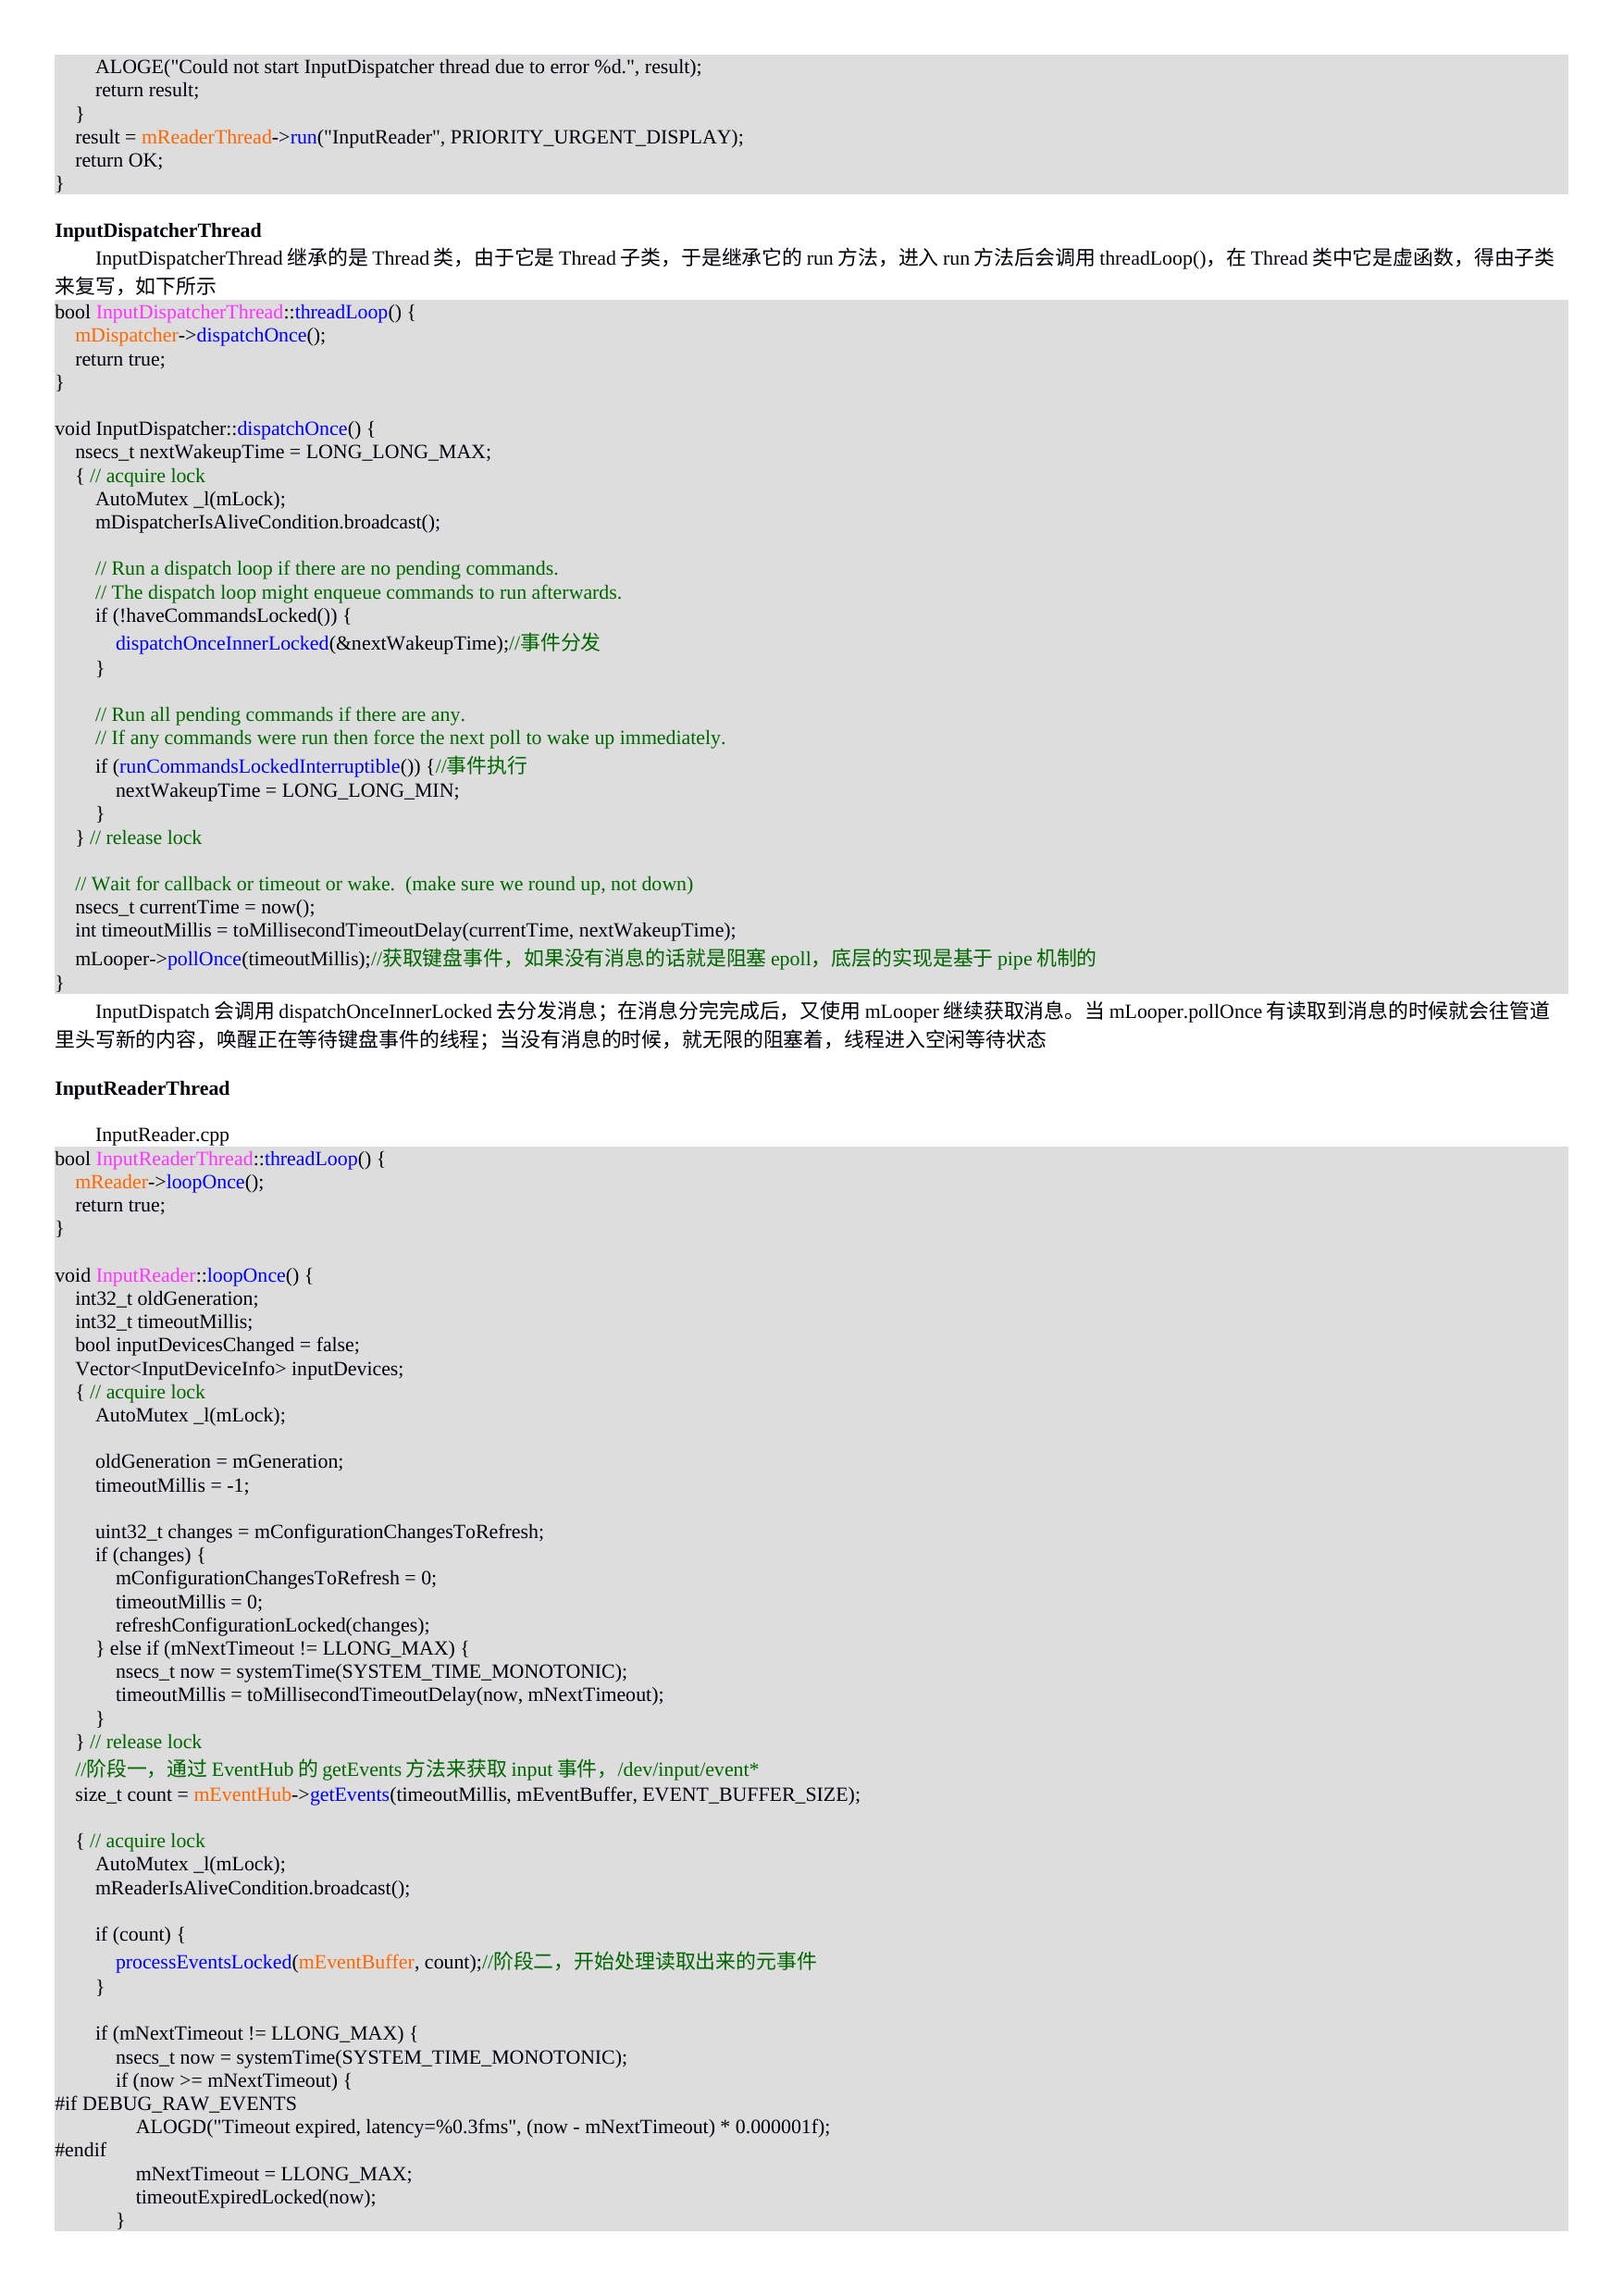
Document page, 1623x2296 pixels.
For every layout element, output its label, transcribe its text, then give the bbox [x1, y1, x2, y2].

text mReaderIsAliveCondition.broadcast(); [55, 1876, 1568, 1899]
text if (runCommandsLockedInterruptible()) {//事件执行 [55, 749, 1568, 778]
text mNextTimeout = LLONG_MAX; [55, 2162, 1568, 2185]
text bool InputDispatcherThread::threadLoop() { [55, 300, 1568, 323]
text InputReader.cpp [55, 1123, 1568, 1147]
text int32_t timeoutMillis; [55, 1309, 1568, 1333]
text } [55, 101, 1568, 125]
text mReader->loopOnce(); [55, 1170, 1568, 1193]
text mLooper->pollOnce(timeoutMillis);//获取键盘事件，如果没有消息的话就是阻塞epoll，底层的实现是基于pipe机制的 [55, 942, 1568, 971]
text nsecs_t currentTime = now(); [55, 895, 1568, 918]
text InputDispatch会调用dispatchOnceInnerLocked去分发消息；在消息分完完成后，又使用mLooper继续获取消息。当mLooper.pollOnce有读取到消息的时候就会往管道里头写新的内容，唤醒正在等待键盘事件的线程；当没有消息的时候，就无限的阻塞着，线程进入空闲等待状态 [55, 994, 1568, 1053]
text result = mReaderThread->run("InputReader", PRIORITY_URGENT_DISPLAY); [55, 125, 1568, 148]
text nsecs_t now = systemTime(SYSTEM_TIME_MONOTONIC); [55, 2044, 1568, 2068]
text // Run all pending commands if there are any. [55, 702, 1568, 726]
text return true; [55, 1193, 1568, 1216]
text timeoutMillis = -1; [55, 1473, 1568, 1496]
text if (count) { [55, 1922, 1568, 1945]
text int timeoutMillis = toMillisecondTimeoutDelay(currentTime, nextWakeupTime); [55, 918, 1568, 942]
text } [55, 971, 1568, 994]
text } [55, 370, 1568, 393]
text } // release lock [55, 1730, 1568, 1753]
text dispatchOnceInnerLocked(&nextWakeupTime);//事件分发 [55, 627, 1568, 656]
text } else if (mNextTimeout != LLONG_MAX) { [55, 1636, 1568, 1659]
text } [55, 2208, 1568, 2231]
text return OK; [55, 148, 1568, 171]
text return result; [55, 78, 1568, 101]
text AutoMutex _l(mLock); [55, 1852, 1568, 1876]
text mDispatcherIsAliveCondition.broadcast(); [55, 510, 1568, 533]
text mConfigurationChangesToRefresh = 0; [55, 1566, 1568, 1590]
text ALOGE("Could not start InputDispatcher thread due to error %d.", result); [55, 55, 1568, 78]
text bool InputReaderThread::threadLoop() { [55, 1147, 1568, 1170]
text nsecs_t nextWakeupTime = LONG_LONG_MAX; [55, 440, 1568, 464]
text timeoutExpiredLocked(now); [55, 2185, 1568, 2208]
text AutoMutex _l(mLock); [55, 487, 1568, 510]
text void InputReader::loopOnce() { [55, 1263, 1568, 1286]
text } [55, 801, 1568, 825]
text } // release lock [55, 825, 1568, 849]
text Vector<InputDeviceInfo> inputDevices; [55, 1357, 1568, 1380]
text void InputDispatcher::dispatchOnce() { [55, 416, 1568, 440]
text // Run a dispatch loop if there are no pending commands. [55, 556, 1568, 580]
text } [55, 656, 1568, 679]
text { // acquire lock [55, 464, 1568, 487]
text timeoutMillis = toMillisecondTimeoutDelay(now, mNextTimeout); [55, 1682, 1568, 1706]
text bool inputDevicesChanged = false; [55, 1333, 1568, 1357]
text nsecs_t now = systemTime(SYSTEM_TIME_MONOTONIC); [55, 1659, 1568, 1682]
text // Wait for callback or timeout or wake. (make sure we round up, not down) [55, 872, 1568, 895]
text if (!haveCommandsLocked()) { [55, 603, 1568, 627]
text // The dispatch loop might enqueue commands to run afterwards. [55, 580, 1568, 603]
text uint32_t changes = mConfigurationChangesToRefresh; [55, 1520, 1568, 1543]
text if (changes) { [55, 1543, 1568, 1566]
text // If any commands were run then force the next poll to wake up immediately. [55, 726, 1568, 749]
text ALOGD("Timeout expired, latency=%0.3fms", (now - mNextTimeout) * 0.000001f); [55, 2115, 1568, 2138]
text oldGeneration = mGeneration; [55, 1449, 1568, 1473]
text return true; [55, 346, 1568, 370]
text refreshConfigurationLocked(changes); [55, 1613, 1568, 1636]
text if (now >= mNextTimeout) { [55, 2068, 1568, 2091]
text size_t count = mEventHub->getEvents(timeoutMillis, mEventBuffer, EVENT_BUFFER_SIZE); [55, 1782, 1568, 1806]
text InputDispatcherThread继承的是Thread类，由于它是Thread子类，于是继承它的run方法，进入run方法后会调用threadLoop()，在Thread类中它是虚函数，得由子类来复写，如下所示 [55, 242, 1568, 300]
text #if DEBUG_RAW_EVENTS [55, 2091, 1568, 2115]
text } [55, 171, 1568, 194]
text //阶段一，通过EventHub的getEvents方法来获取input事件，/dev/input/event* [55, 1753, 1568, 1782]
text if (mNextTimeout != LLONG_MAX) { [55, 2021, 1568, 2044]
text int32_t oldGeneration; [55, 1286, 1568, 1309]
text nextWakeupTime = LONG_LONG_MIN; [55, 778, 1568, 801]
text } [55, 1975, 1568, 1998]
text } [55, 1706, 1568, 1730]
text { // acquire lock [55, 1380, 1568, 1403]
text { // acquire lock [55, 1829, 1568, 1852]
text InputReaderThread [55, 1076, 1568, 1099]
text InputDispatcherThread [55, 218, 1568, 242]
text } [55, 1216, 1568, 1239]
text #endif [55, 2138, 1568, 2162]
text timeoutMillis = 0; [55, 1590, 1568, 1613]
text AutoMutex _l(mLock); [55, 1403, 1568, 1426]
text mDispatcher->dispatchOnce(); [55, 323, 1568, 346]
text processEventsLocked(mEventBuffer, count);//阶段二，开始处理读取出来的元事件 [55, 1945, 1568, 1975]
